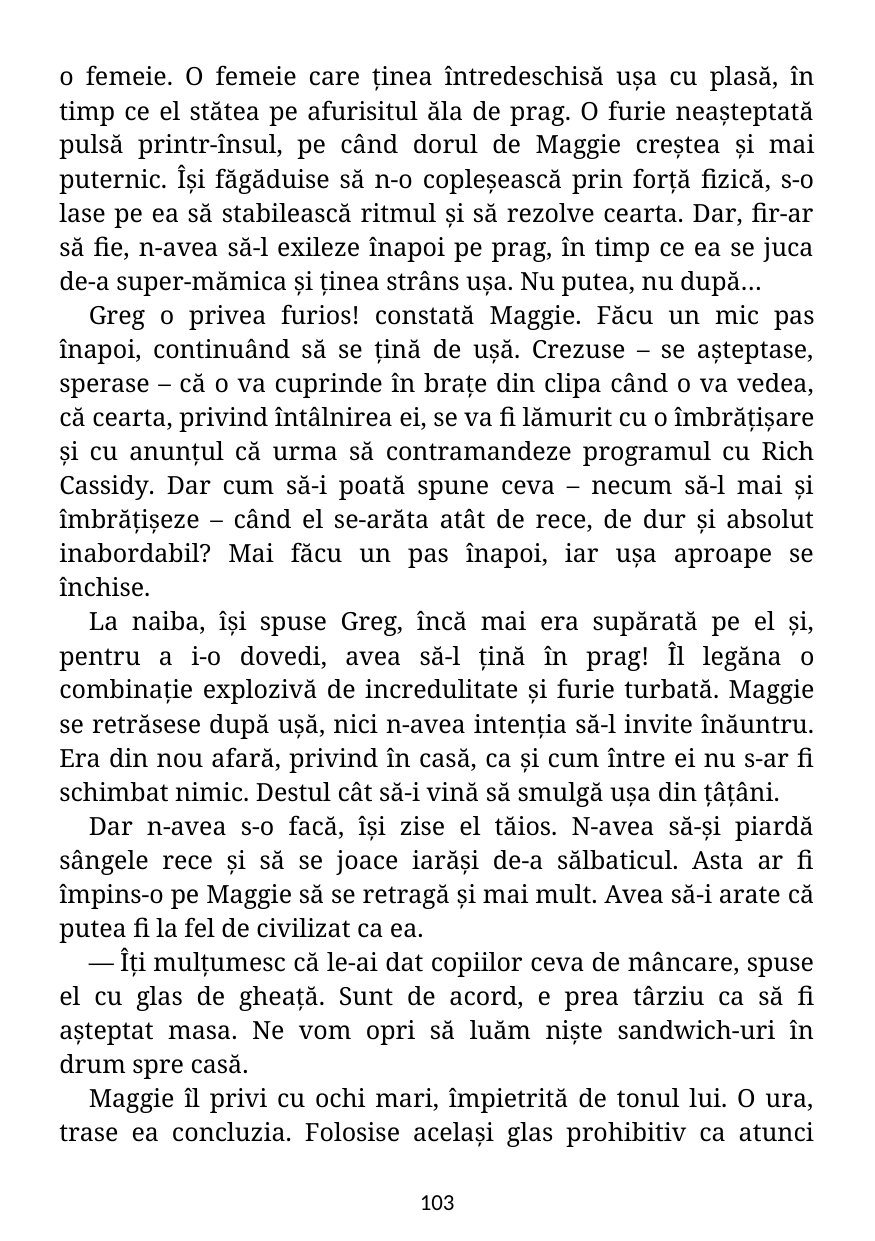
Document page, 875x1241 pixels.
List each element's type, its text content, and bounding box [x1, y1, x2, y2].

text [59, 1081, 815, 1149]
text — Îţi mulţumesc că le-ai dat copiilor ceva de mâncare, spuse el cu glas de gheaţă. Sunt de acord, e prea târziu ca să fi aşteptat masa. Ne vom opri să luăm nişte sandwich-uri în drum spre casă. [59, 945, 815, 1081]
text Greg o privea furios! constată Maggie. Făcu un mic pas înapoi, continuând să se ţină de uşă. Crezuse – se aşteptase, sperase – că o va cuprinde în braţe din clipa când o va vedea, că cearta, privind întâlnirea ei, se va fi lămurit cu o îmbrăţişare şi cu anunţul că urma să contramandeze programul cu Rich Cassidy. Dar cum să-i poată spune ceva – necum să-l mai şi îmbrăţişeze – când el se-arăta atât de rece, de dur şi absolut inabordabil? Mai făcu un pas înapoi, iar uşa aproape se închise. [59, 297, 815, 604]
text La naiba, îşi spuse Greg, încă mai era supărată pe el şi, pentru a i-o dovedi, avea să-l ţină în prag! Îl legăna o combinaţie explozivă de incredulitate şi furie turbată. Maggie se retrăsese după uşă, nici n-avea intenţia să-l invite înăuntru. Era din nou afară, privind în casă, ca şi cum între ei nu s-ar fi schimbat nimic. Destul cât să-i vină să smulgă uşa din ţâţâni. [59, 604, 815, 808]
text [59, 59, 815, 297]
text Dar n-avea s-o facă, îşi zise el tăios. N-avea să-şi piardă sângele rece şi să se joace iarăşi de-a sălbaticul. Asta ar fi împins-o pe Maggie să se retragă şi mai mult. Avea să-i arate că putea fi la fel de civilizat ca ea. [59, 808, 815, 945]
